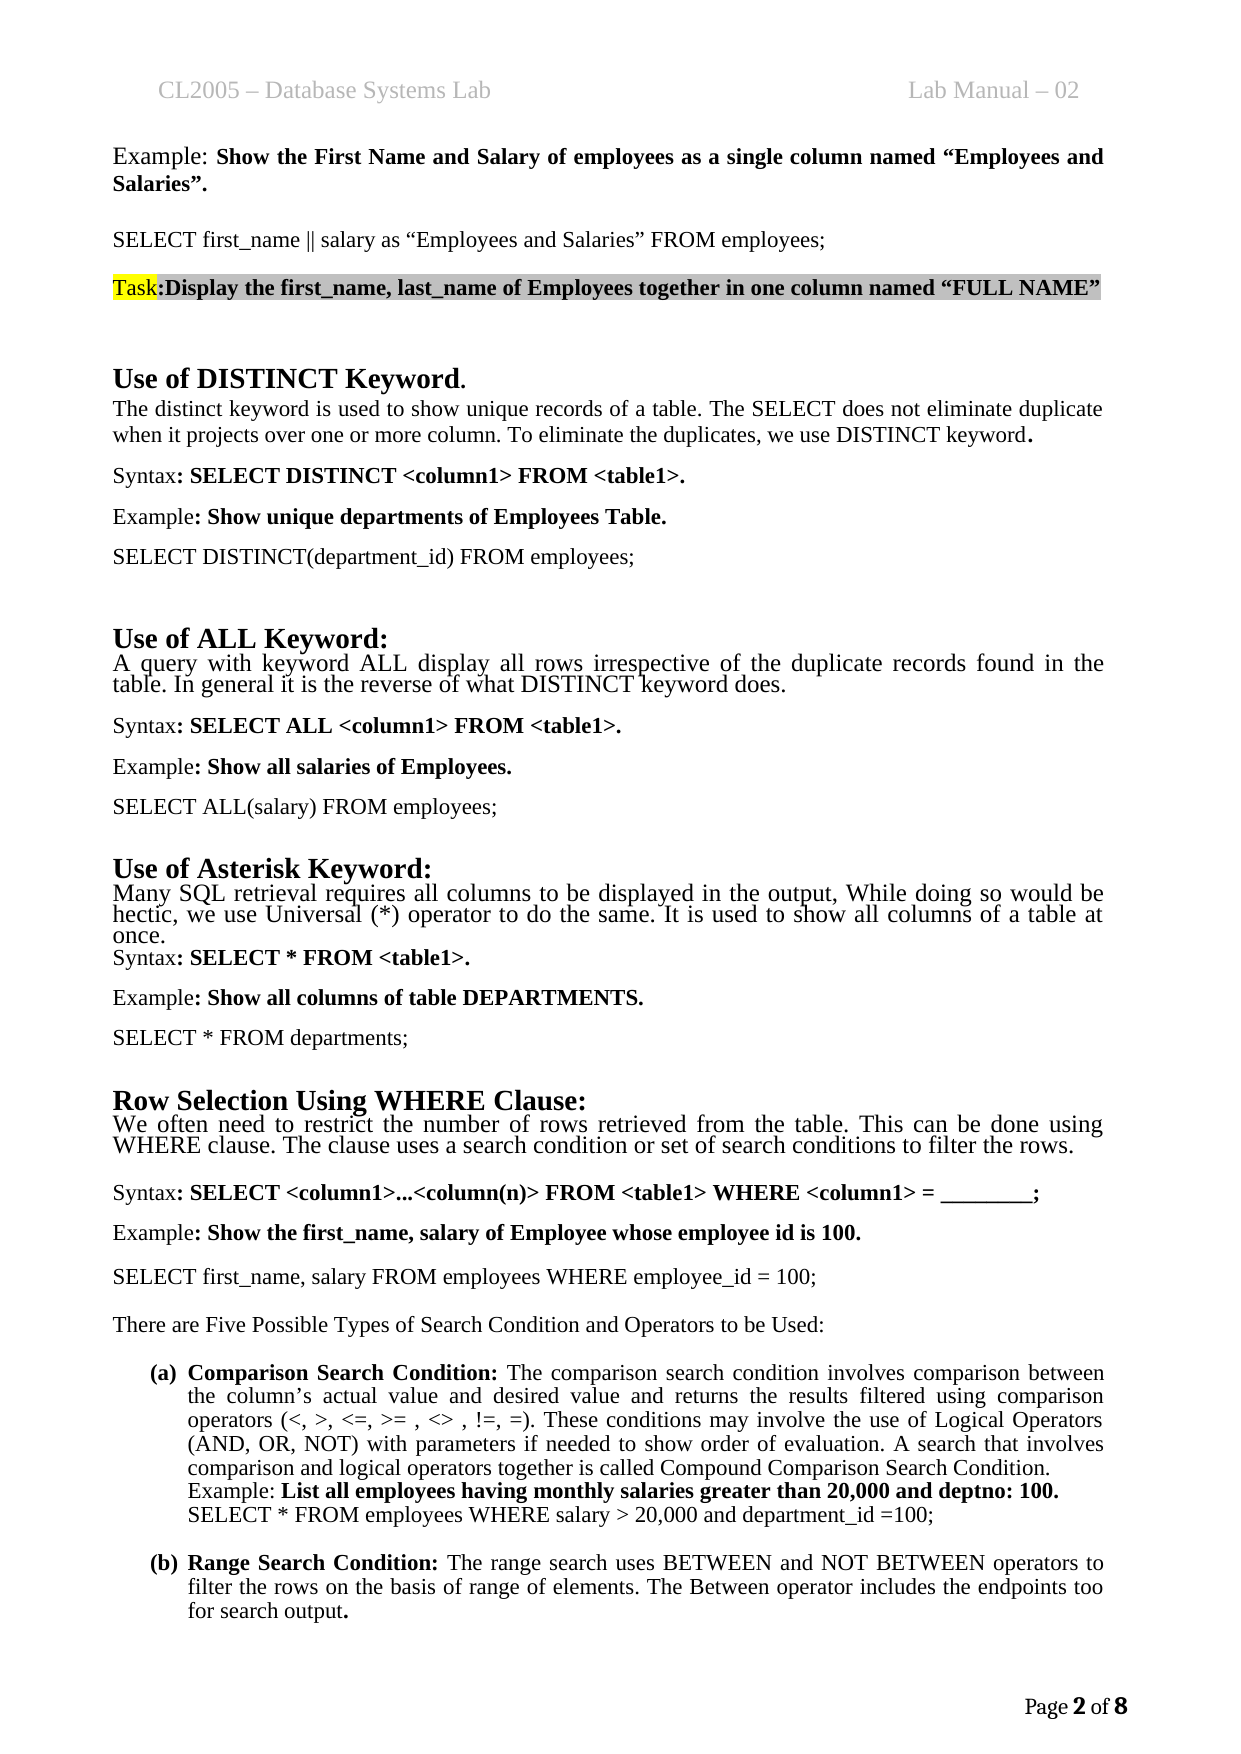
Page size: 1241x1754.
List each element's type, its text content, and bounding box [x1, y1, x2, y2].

text Use of DISTINCT Keyword. [112, 361, 1105, 394]
text SELECT first_name, salary FROM employees WHERE employee_id = 100; [112, 1265, 1105, 1289]
text Many SQL retrieval requires all columns to be displayed in the output, While doing so would be hectic, we use Universal (*) operator to do the same. It is used to show all columns of a table at once. [112, 884, 1105, 949]
text The distinct keyword is used to show unique records of a table. The SELECT does not eliminate duplicate when it projects over one or more column. To eliminate the duplicates, we use DISTINCT keyword. [112, 395, 1105, 448]
list Range Search Condition: The range search uses BETWEEN and NOT BETWEEN operators to filter the rows on the basis of range of elements. The Between operator includes the endpoints too for search output. [150, 1552, 1105, 1623]
text Syntax: SELECT ALL <column1> FROM <table1>. [112, 718, 1105, 738]
text Example: Show unique departments of Employees Table. [112, 508, 1105, 528]
text A query with keyword ALL display all rows irrespective of the duplicate records found in the table. In general it is the reverse of what DISTINCT keyword does. [112, 654, 1105, 698]
text Example: Show the first_name, salary of Employee whose employee id is 100. [112, 1225, 1105, 1245]
text Use of ALL Keyword: [112, 629, 1105, 654]
text Row Selection Using WHERE Clause: [112, 1090, 1105, 1115]
text Example: List all employees having monthly salaries greater than 20,000 and deptno: 100. [187, 1480, 1105, 1504]
text Example: Show all columns of table DEPARTMENTS. [112, 990, 1105, 1009]
text SELECT * FROM employees WHERE salary > 20,000 and department_id =100; [187, 1504, 1105, 1527]
text Syntax: SELECT <column1>...<column(n)> FROM <table1> WHERE <column1> = ________; [522, 1185, 1105, 1204]
text SELECT DISTINCT(department_id) FROM employees; [112, 548, 1105, 568]
list Comparison Search Condition: The comparison search condition involves comparison between the column’s actual value and desired value and returns the results filtered using comparison operators (<, >, <=, >= , <> , !=, =). These conditions may involve the use of Logical Operators (AND, OR, NOT) with parameters if needed to show order of evaluation. A search that involves comparison and logical operators together is called Compound Comparison Search Condition. [150, 1361, 1105, 1480]
text Syntax: SELECT * FROM <table1>. [112, 949, 1105, 969]
text Example: Show all salaries of Employees. [112, 758, 1105, 778]
text We often need to restrict the number of rows retrieved from the table. This can be done using WHERE clause. The clause uses a search condition or set of search conditions to filter the rows. [112, 1116, 1105, 1159]
text Syntax: SELECT <column1>...<column(n)> FROM <table1> WHERE <column1> = ________; [112, 1185, 503, 1204]
text There are Five Possible Types of Search Condition and Operators to be Used: [112, 1313, 1105, 1337]
text SELECT * FROM departments; [112, 1030, 1105, 1049]
text Example: Show the First Name and Salary of employees as a single column named “Employees and Salaries”. [112, 141, 1105, 196]
text Use of Asterisk Keyword: [112, 859, 1105, 884]
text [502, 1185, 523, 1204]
text SELECT first_name || salary as “Employees and Salaries” FROM employees; [112, 226, 1105, 252]
text Syntax: SELECT DISTINCT <column1> FROM <table1>. [112, 468, 1105, 488]
text SELECT ALL(salary) FROM employees; [112, 798, 1105, 818]
